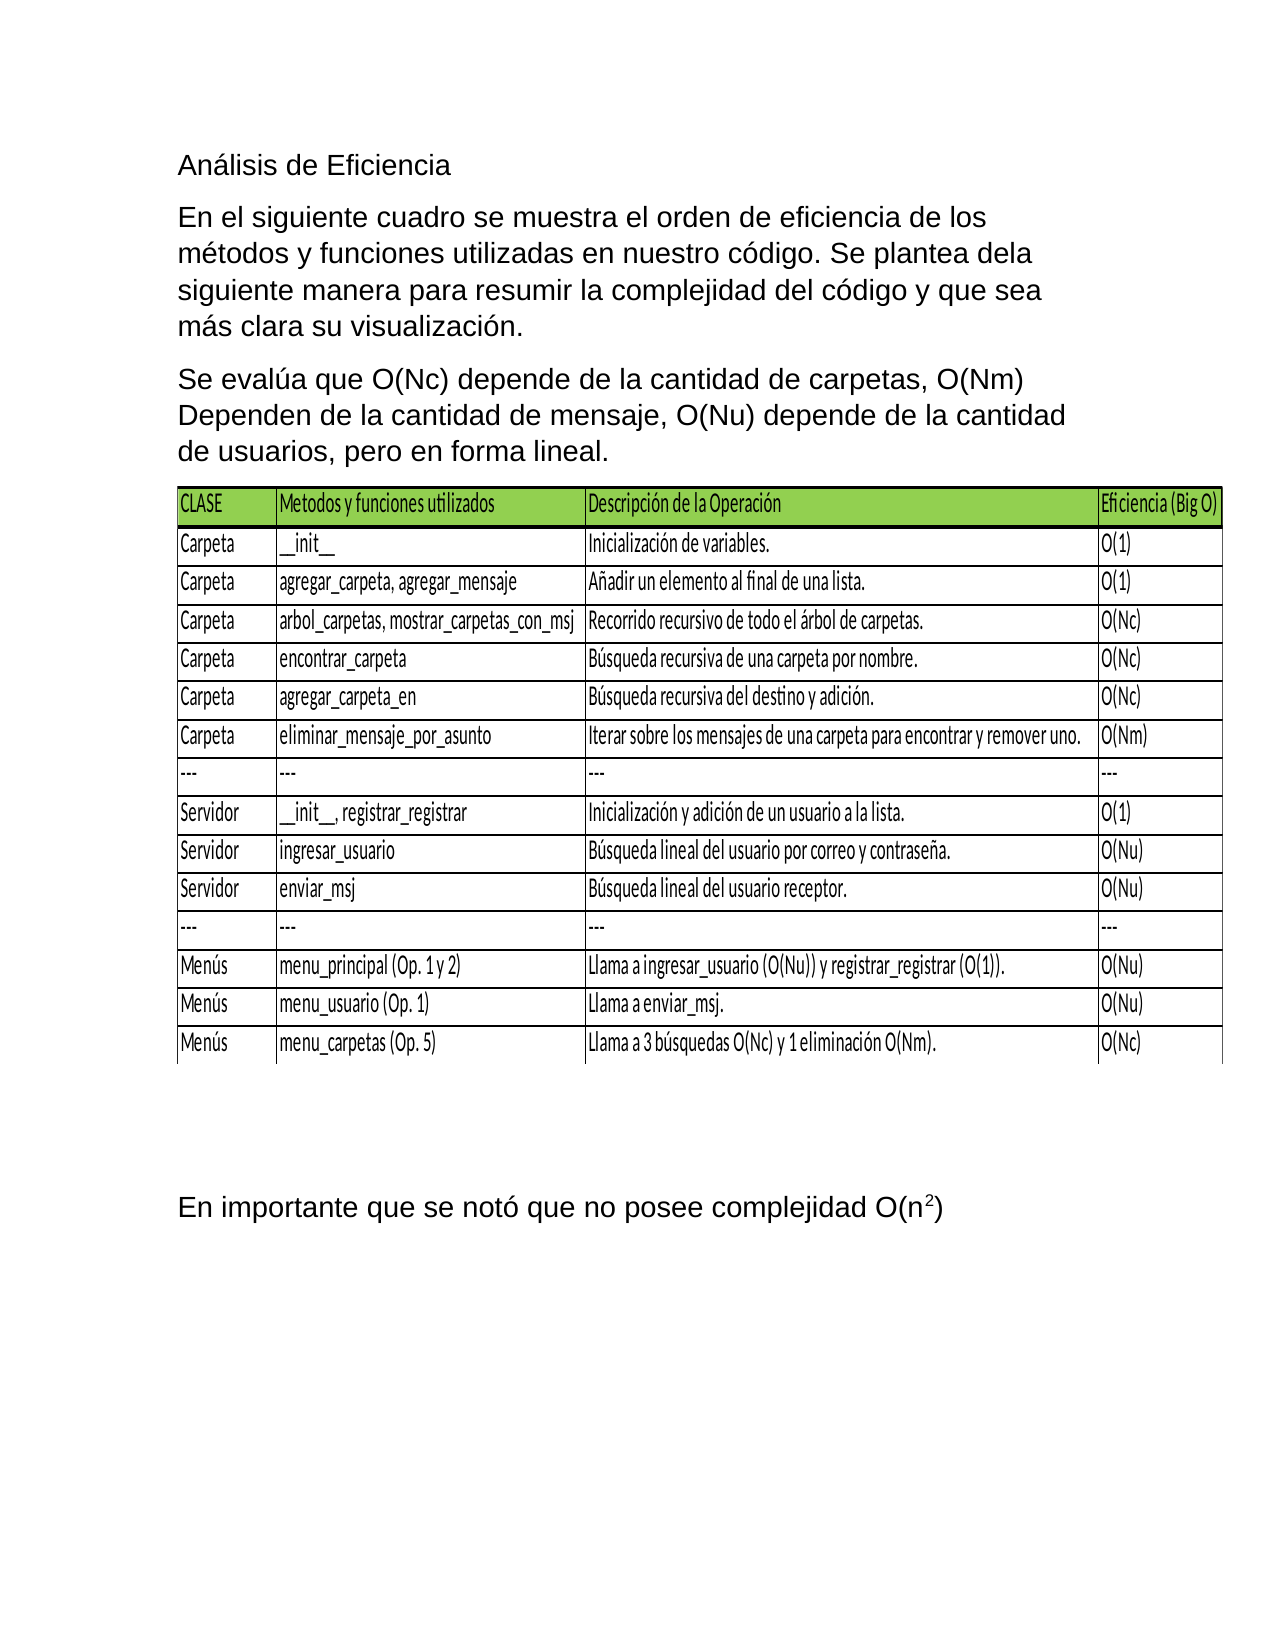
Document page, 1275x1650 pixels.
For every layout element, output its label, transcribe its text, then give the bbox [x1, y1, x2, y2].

text En el siguiente cuadro se muestra el orden de eficiencia de los métodos y funciones utilizadas en nuestro código. Se plantea dela siguiente manera para resumir la complejidad del código y que sea más clara su visualización. [177, 200, 1098, 342]
text Análisis de Eficiencia [177, 148, 1098, 181]
text Se evalúa que O(Nc) depende de la cantidad de carpetas, O(Nm) Dependen de la cantidad de mensaje, O(Nu) depende de la cantidad de usuarios, pero en forma lineal. [177, 362, 1098, 467]
text En importante que se notó que no posee complejidad O(n2) [177, 1190, 1098, 1224]
